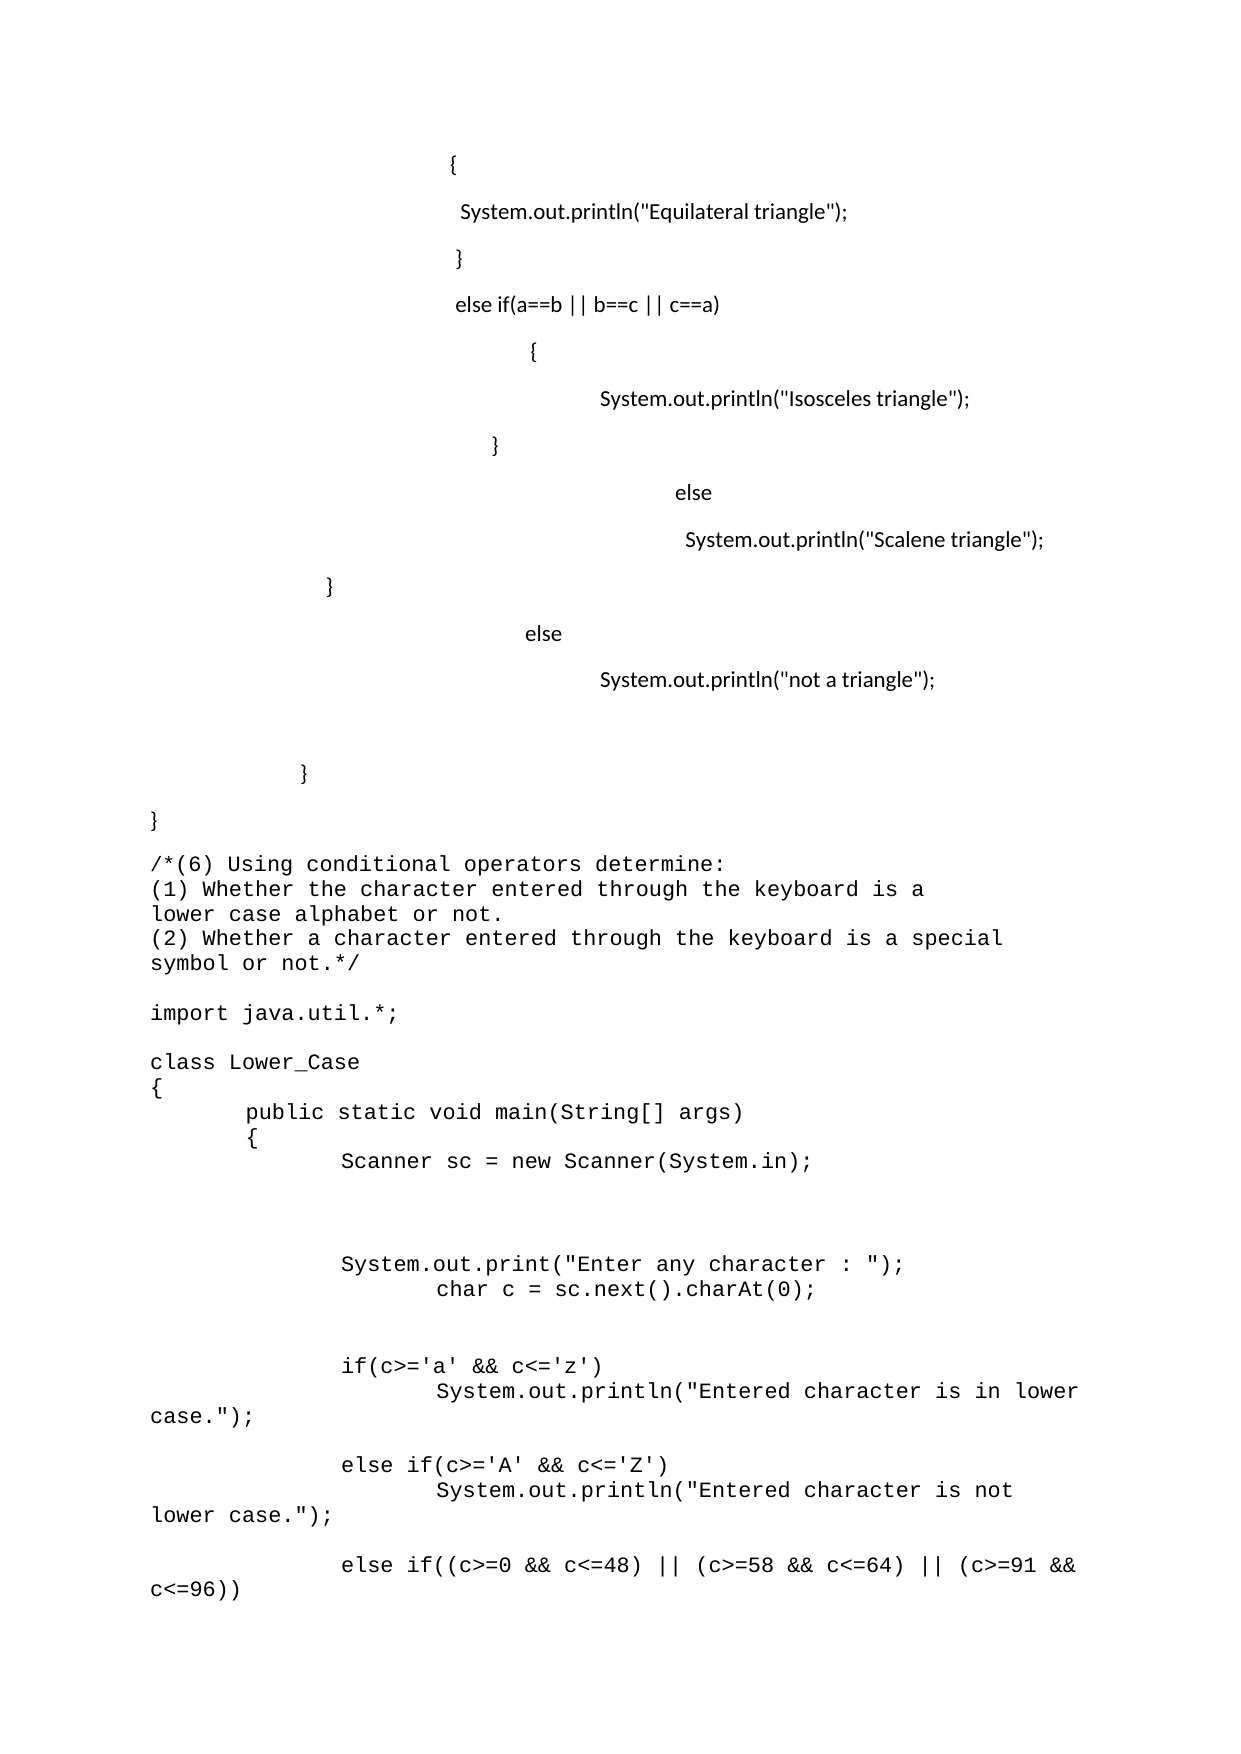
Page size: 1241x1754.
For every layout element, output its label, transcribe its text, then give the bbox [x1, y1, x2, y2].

text System.out.print("Enter any character : "); [150, 1253, 1090, 1278]
text } [150, 759, 1090, 787]
text if(c>='a' && c<='z') [150, 1355, 1090, 1380]
text symbol or not.*/ [150, 952, 1090, 977]
text import java.util.*; [150, 1002, 1090, 1027]
text { [150, 150, 1090, 178]
text class Lower_Case [150, 1051, 1090, 1076]
text else if(a==b || b==c || c==a) [150, 291, 1090, 319]
text else [150, 478, 1090, 506]
text char c = sc.next().charAt(0); [150, 1278, 1090, 1303]
text else [150, 619, 1090, 647]
text } [150, 572, 1090, 600]
text { [150, 1076, 1090, 1101]
text System.out.println("Entered character is in lower case."); [150, 1380, 1090, 1430]
text /*(6) Using conditional operators determine: [150, 853, 1090, 878]
text { [150, 337, 1090, 366]
text System.out.println("Scalene triangle"); [150, 525, 1090, 553]
text else if(c>='A' && c<='Z') [150, 1454, 1090, 1479]
text } [150, 806, 1090, 834]
text Scanner sc = new Scanner(System.in); [150, 1151, 1090, 1175]
text (2) Whether a character entered through the keyboard is a special [150, 927, 1090, 952]
text System.out.println("Equilateral triangle"); [150, 197, 1090, 225]
text } [150, 244, 1090, 272]
text { [150, 1126, 1090, 1151]
text System.out.println("not a triangle"); [150, 666, 1090, 694]
text System.out.println("Entered character is not lower case."); [150, 1479, 1090, 1529]
text else if((c>=0 && c<=48) || (c>=58 && c<=64) || (c>=91 && c<=96)) [150, 1554, 1090, 1603]
text System.out.println("Isosceles triangle"); [150, 384, 1090, 412]
text public static void main(String[] args) [150, 1101, 1090, 1126]
text } [150, 431, 1090, 459]
text (1) Whether the character entered through the keyboard is a [150, 878, 1090, 903]
text lower case alphabet or not. [150, 903, 1090, 927]
